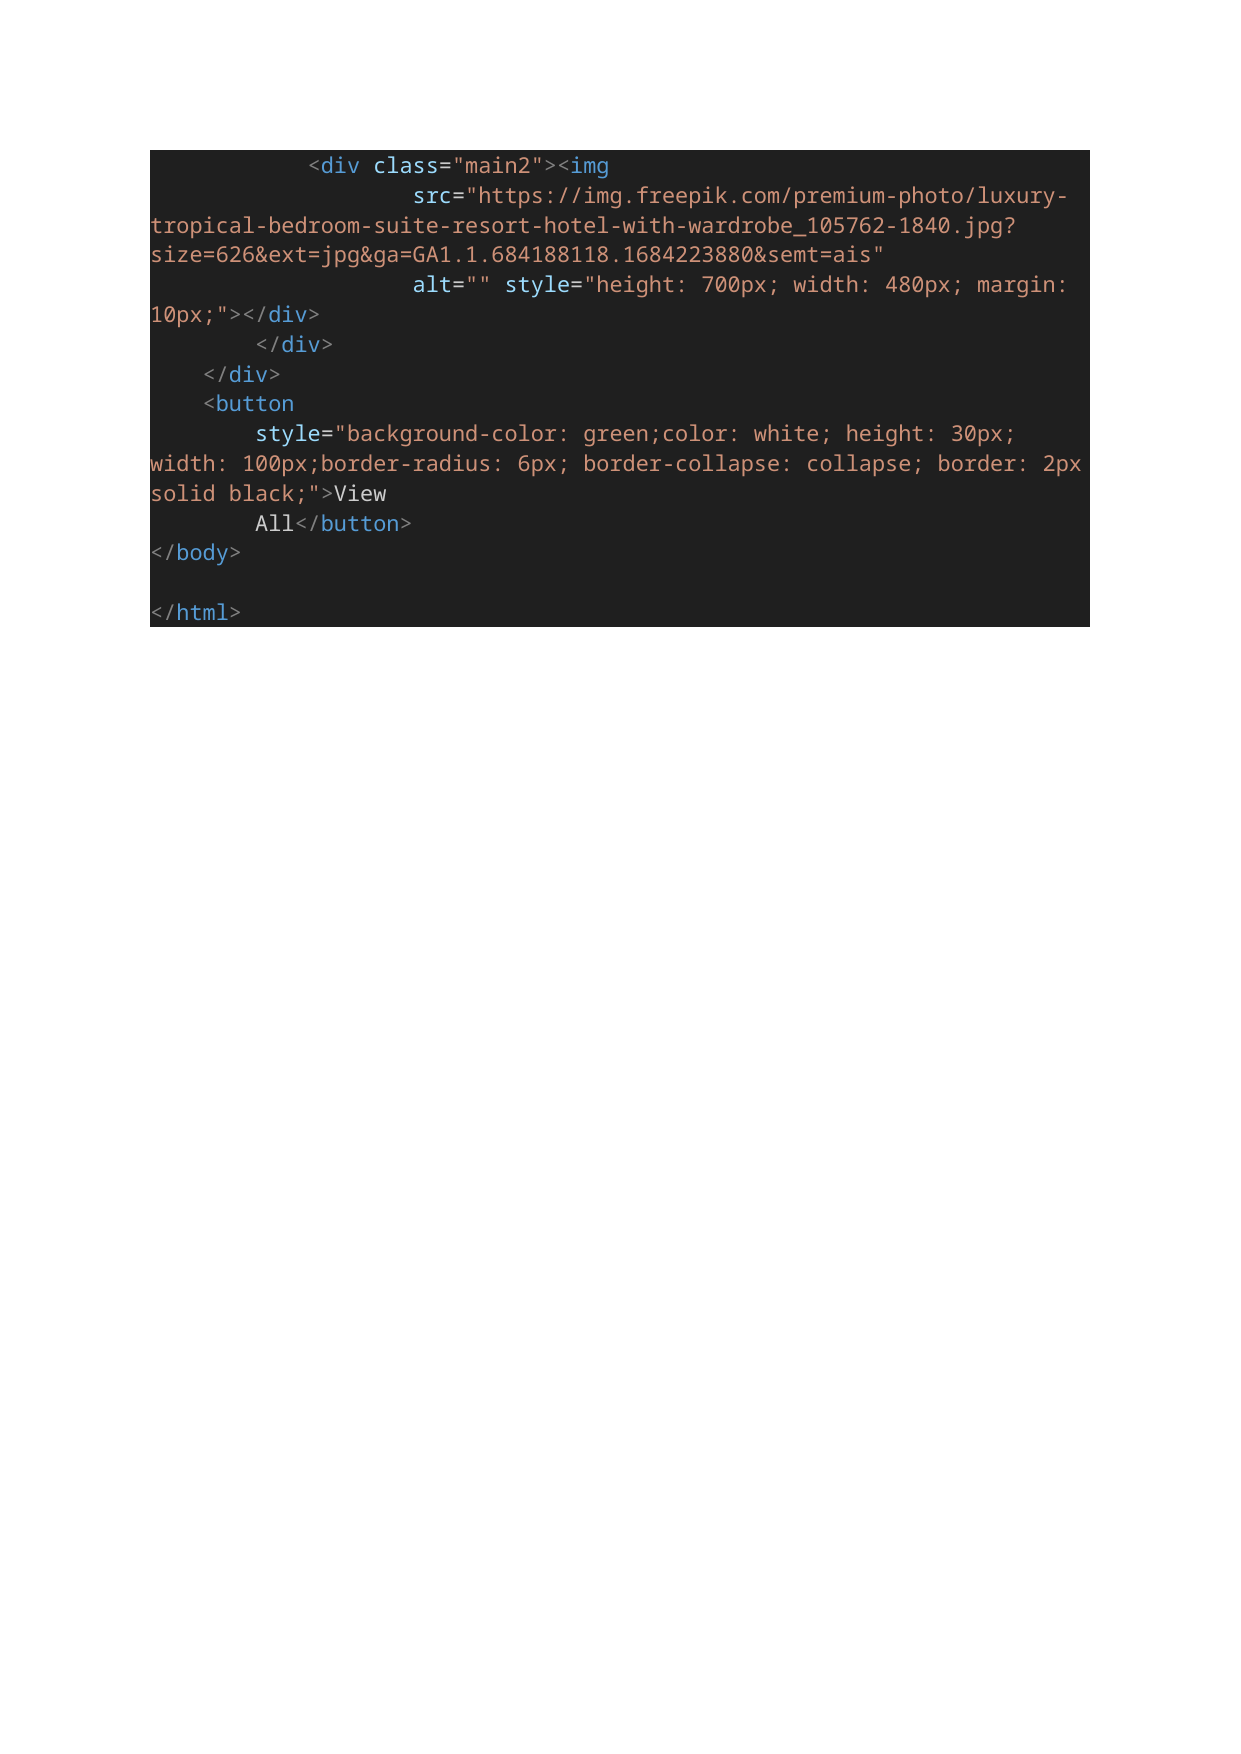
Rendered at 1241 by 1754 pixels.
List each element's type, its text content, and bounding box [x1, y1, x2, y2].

text style="background-color: green;color: white; height: 30px; width: 100px;border-radius: 6px; border-collapse: collapse; border: 2px solid black;">View [150, 418, 1090, 507]
text src="https://img.freepik.com/premium-photo/luxury-tropical-bedroom-suite-resort-hotel-with-wardrobe_105762-1840.jpg?size=626&ext=jpg&ga=GA1.1.684188118.1684223880&semt=ais" [150, 180, 1090, 269]
text </body> [150, 537, 1090, 567]
text All</button> [150, 507, 1090, 537]
text <button [150, 388, 1090, 418]
text alt="" style="height: 700px; width: 480px; margin: 10px;"></div> [150, 269, 1090, 329]
text </html> [150, 597, 1090, 627]
text <div class="main2"><img [150, 150, 1090, 180]
text </div> [150, 329, 1090, 358]
text </div> [150, 358, 1090, 388]
